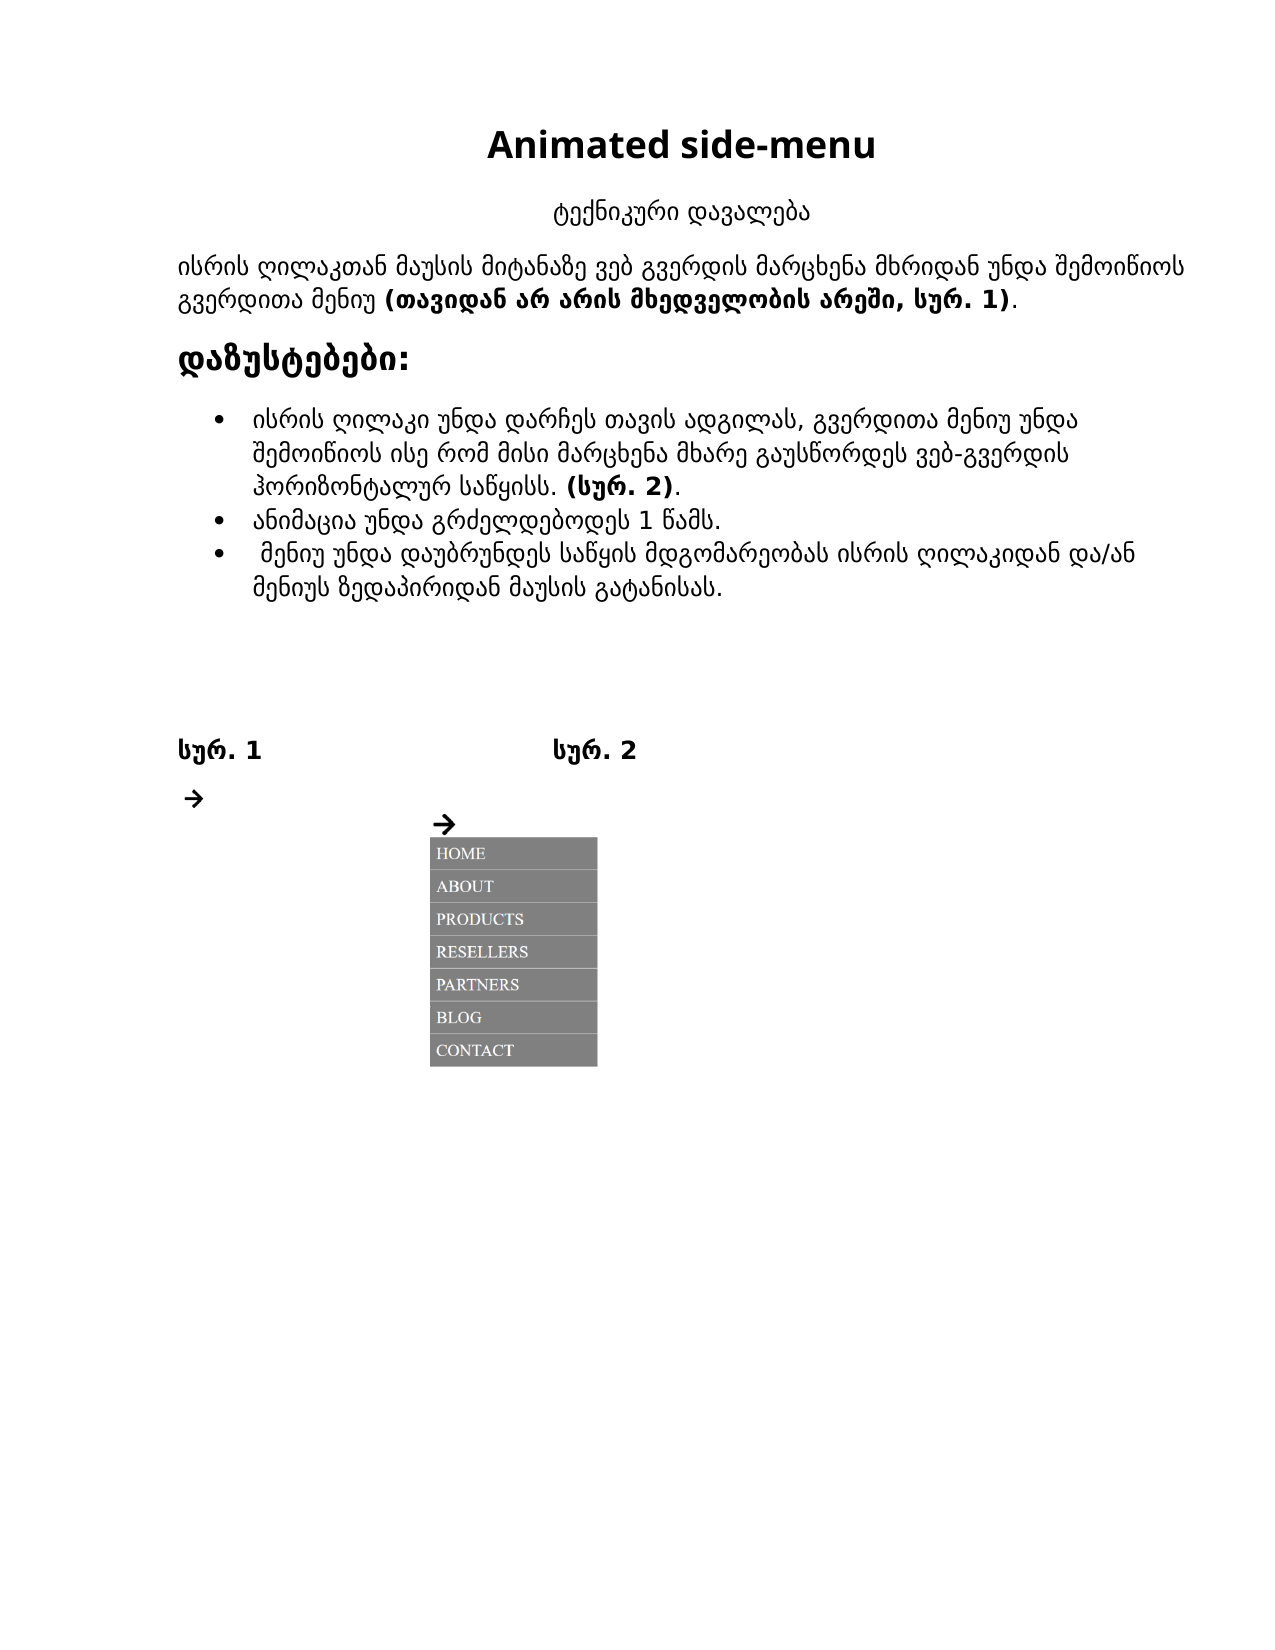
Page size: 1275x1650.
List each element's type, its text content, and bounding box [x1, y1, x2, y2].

list ისრის ღილაკი უნდა დარჩეს თავის ადგილას, გვერდითა მენიუ უნდა შემოიწიოს ისე რომ მისი მარცხენა მხარე გაუსწორდეს ვებ-გვერდის ჰორიზონტალურ საწყისს. (სურ. 2). [215, 405, 1186, 502]
text Animated side-menu [177, 118, 1186, 169]
text ისრის ღილაკთან მაუსის მიტანაზე ვებ გვერდის მარცხენა მხრიდან უნდა შემოიწიოს გვერდითა მენიუ (თავიდან არ არის მხედველობის არეში, სურ. 1). [177, 252, 1186, 315]
text ტექნიკური დავალება [177, 198, 1186, 227]
text სურ. 1 სურ. 2 [177, 736, 1186, 765]
picture [430, 811, 640, 1071]
text დაზუსტებები: [177, 340, 1186, 379]
list ანიმაცია უნდა გრძელდებოდეს 1 წამს. [215, 506, 1186, 535]
list მენიუ უნდა დაუბრუნდეს საწყის მდგომარეობას ისრის ღილაკიდან და/ან მენიუს ზედაპირიდან მაუსის გატანისას. [215, 539, 1186, 602]
picture [182, 789, 358, 1018]
